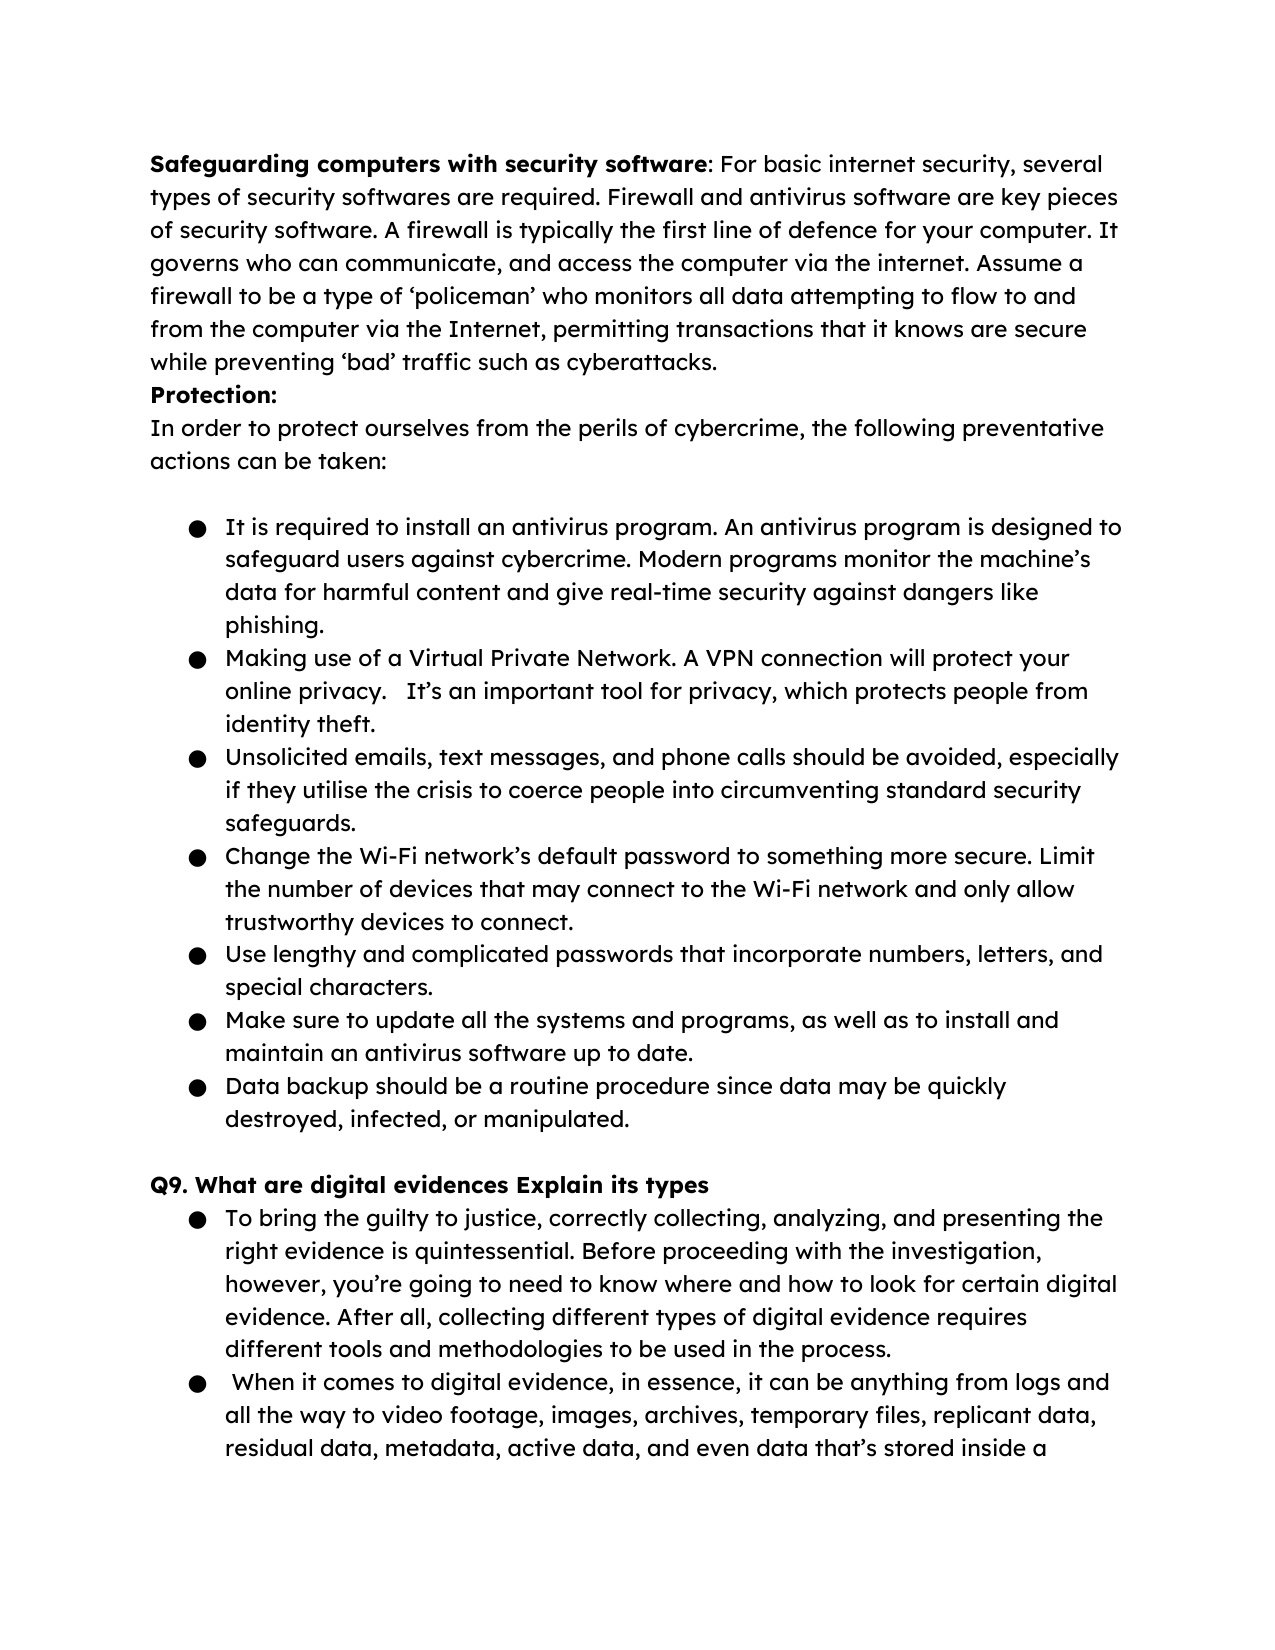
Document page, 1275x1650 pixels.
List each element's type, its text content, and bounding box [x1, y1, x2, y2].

list To bring the guilty to justice, correctly collecting, analyzing, and presenting the right evidence is quintessential. Before proceeding with the investigation, however, you’re going to need to know where and how to look for certain digital evidence. After all, collecting different types of digital evidence requires different tools and methodologies to be used in the process. [187, 1203, 1125, 1364]
list Use lengthy and complicated passwords that incorporate numbers, letters, and special characters. [187, 940, 1125, 1002]
list Change the Wi-Fi network’s default password to something more secure. Limit the number of devices that may connect to the Wi-Fi network and only allow trustworthy devices to connect. [187, 841, 1125, 936]
list Unsolicited emails, text messages, and phone calls should be avoided, especially if they utilise the crisis to coerce people into circumventing standard security safeguards. [187, 742, 1125, 837]
text Q9. What are digital evidences Explain its types [150, 1170, 1125, 1199]
list Make sure to update all the systems and programs, as well as to install and maintain an antivirus software up to date. [187, 1006, 1125, 1067]
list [187, 1368, 1125, 1462]
list Data backup should be a routine procedure since data may be quickly destroyed, infected, or manipulated. [187, 1072, 1125, 1133]
list Making use of a Virtual Private Network. A VPN connection will protect your online privacy. It’s an important tool for privacy, which protects people from identity theft. [187, 644, 1125, 738]
text Safeguarding computers with security software: For basic internet security, several types of security softwares are required. Firewall and antivirus software are key pieces of security software. A firewall is typically the first line of defence for your computer. It governs who can communicate, and access the computer via the internet. Assume a firewall to be a type of ‘policeman’ who monitors all data attempting to flow to and from the computer via the Internet, permitting transactions that it knows are secure while preventing ‘bad’ traffic such as cyberattacks. [150, 150, 1125, 376]
text In order to protect ourselves from the perils of cybercrime, the following preventative actions can be taken: [150, 413, 1125, 475]
text Protection: [150, 380, 1125, 409]
list It is required to install an antivirus program. An antivirus program is designed to safeguard users against cybercrime. Modern programs monitor the machine’s data for harmful content and give real-time security against dangers like phishing. [187, 512, 1125, 639]
